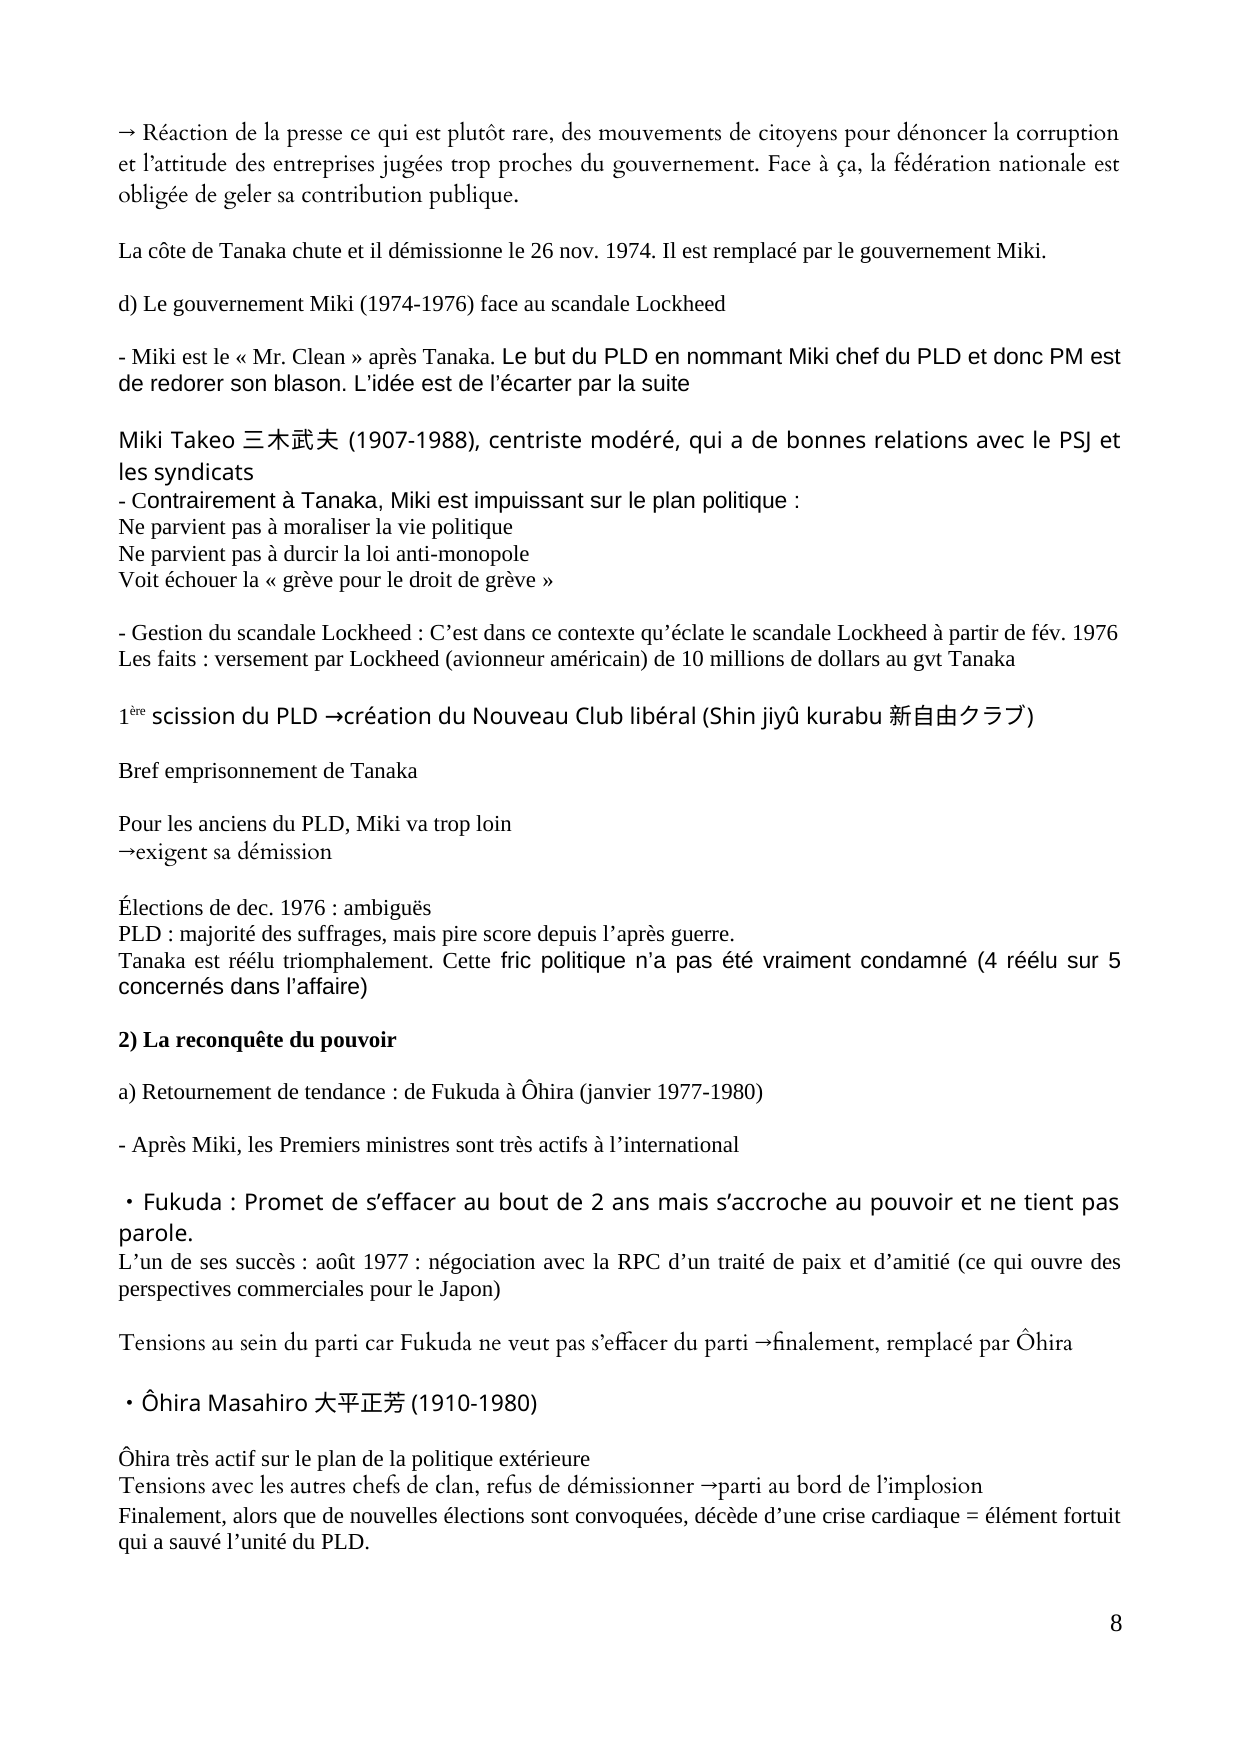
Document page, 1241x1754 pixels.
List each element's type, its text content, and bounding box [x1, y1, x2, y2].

text Les faits : versement par Lockheed (avionneur américain) de 10 millions de dollars au gvt Tanaka [118, 645, 1122, 671]
text 2) La reconquête du pouvoir [118, 1026, 1122, 1052]
text ・Ôhira Masahiro 大平正芳 (1910-1980) [118, 1385, 1122, 1418]
text Pour les anciens du PLD, Miki va trop loin [118, 810, 1122, 836]
text Miki Takeo三木武夫 (1907-1988), centriste modéré, qui a de bonnes relations avec le PSJ et les syndicats [118, 422, 1122, 487]
text ・Fukuda : Promet de s’effacer au bout de 2 ans mais s’accroche au pouvoir et ne tient pas parole. [118, 1184, 1122, 1248]
text PLD : majorité des suffrages, mais pire score depuis l’après guerre. [118, 920, 1122, 947]
text - Contrairement à Tanaka, Miki est impuissant sur le plan politique : [118, 487, 1122, 513]
text a) Retournement de tendance : de Fukuda à Ôhira (janvier 1977-1980) [118, 1078, 1122, 1105]
text Tensions avec les autres chefs de clan, refus de démissionner →parti au bord de l’implosion [118, 1471, 1122, 1502]
text - Miki est le « Mr. Clean » après Tanaka. Le but du PLD en nommant Miki chef du PLD et donc PM est de redorer son blason. L’idée est de l’écarter par la suite [118, 343, 1122, 396]
text Ne parvient pas à moraliser la vie politique [118, 513, 1122, 539]
text Ne parvient pas à durcir la loi anti-monopole [118, 539, 1122, 566]
text - Gestion du scandale Lockheed : C’est dans ce contexte qu’éclate le scandale Lockheed à partir de fév. 1976 [118, 619, 1122, 645]
text L’un de ses succès : août 1977 : négociation avec la RPC d’un traité de paix et d’amitié (ce qui ouvre des perspectives commerciales pour le Japon) [118, 1248, 1122, 1301]
text →exigent sa démission [118, 836, 1122, 867]
text Tanaka est réélu triomphalement. Cette fric politique n’a pas été vraiment condamné (4 réélu sur 5 concernés dans l’affaire) [118, 947, 1122, 999]
text Tensions au sein du parti car Fukuda ne veut pas s’effacer du parti →finalement, remplacé par Ôhira [118, 1327, 1122, 1358]
text → Réaction de la presse ce qui est plutôt rare, des mouvements de citoyens pour dénoncer la corruption et l’attitude des entreprises jugées trop proches du gouvernement. Face à ça, la fédération nationale est obligée de geler sa contribution publique. [118, 118, 1122, 211]
text Finalement, alors que de nouvelles élections sont convoquées, décède d’une crise cardiaque = élément fortuit qui a sauvé l’unité du PLD. [118, 1502, 1122, 1555]
text Élections de dec. 1976 : ambiguës [118, 894, 1122, 920]
text Ôhira très actif sur le plan de la politique extérieure [118, 1444, 1122, 1471]
text La côte de Tanaka chute et il démissionne le 26 nov. 1974. Il est remplacé par le gouvernement Miki. [118, 238, 1122, 264]
text 1ère scission du PLD →création du Nouveau Club libéral (Shin jiyû kurabu 新自由クラブ) [118, 698, 1122, 731]
text - Après Miki, les Premiers ministres sont très actifs à l’international [118, 1131, 1122, 1157]
text Bref emprisonnement de Tanaka [118, 757, 1122, 784]
text Voit échouer la « grève pour le droit de grève » [118, 566, 1122, 592]
text d) Le gouvernement Miki (1974-1976) face au scandale Lockheed [118, 290, 1122, 317]
